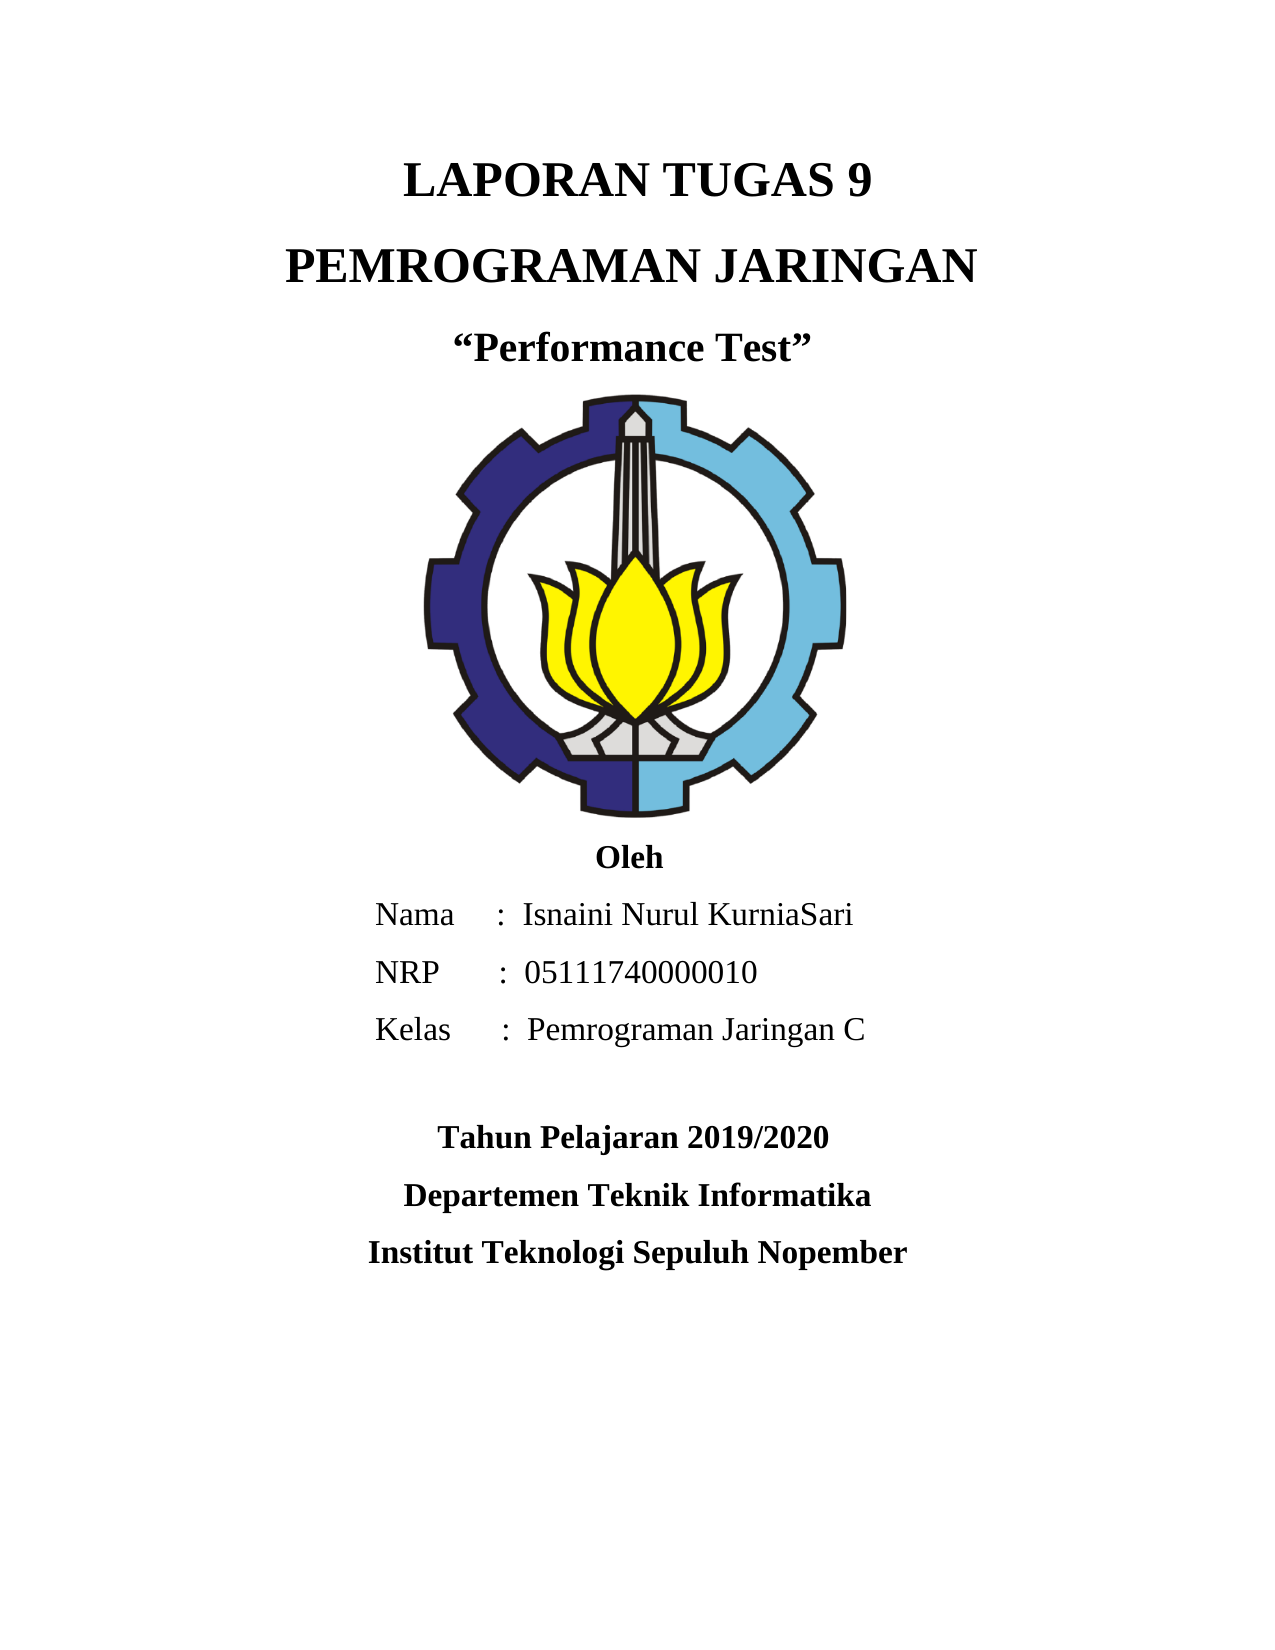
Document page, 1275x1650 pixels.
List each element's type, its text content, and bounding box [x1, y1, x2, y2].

text LAPORAN TUGAS 9 [150, 150, 1125, 207]
text Kelas : Pemrograman Jaringan C [375, 1010, 1125, 1048]
text “Performance Test” [150, 322, 1125, 370]
text PEMROGRAMAN JARINGAN [150, 236, 1125, 294]
text NRP : 05111740000010 [375, 952, 1125, 991]
text Departemen Teknik Informatika [150, 1175, 1125, 1213]
text Oleh [150, 837, 1125, 876]
picture [423, 394, 847, 818]
text Nama : Isnaini Nurul KurniaSari [375, 895, 1125, 933]
text Institut Teknologi Sepuluh Nopember [150, 1232, 1125, 1271]
text Tahun Pelajaran 2019/2020 [150, 1117, 1125, 1156]
